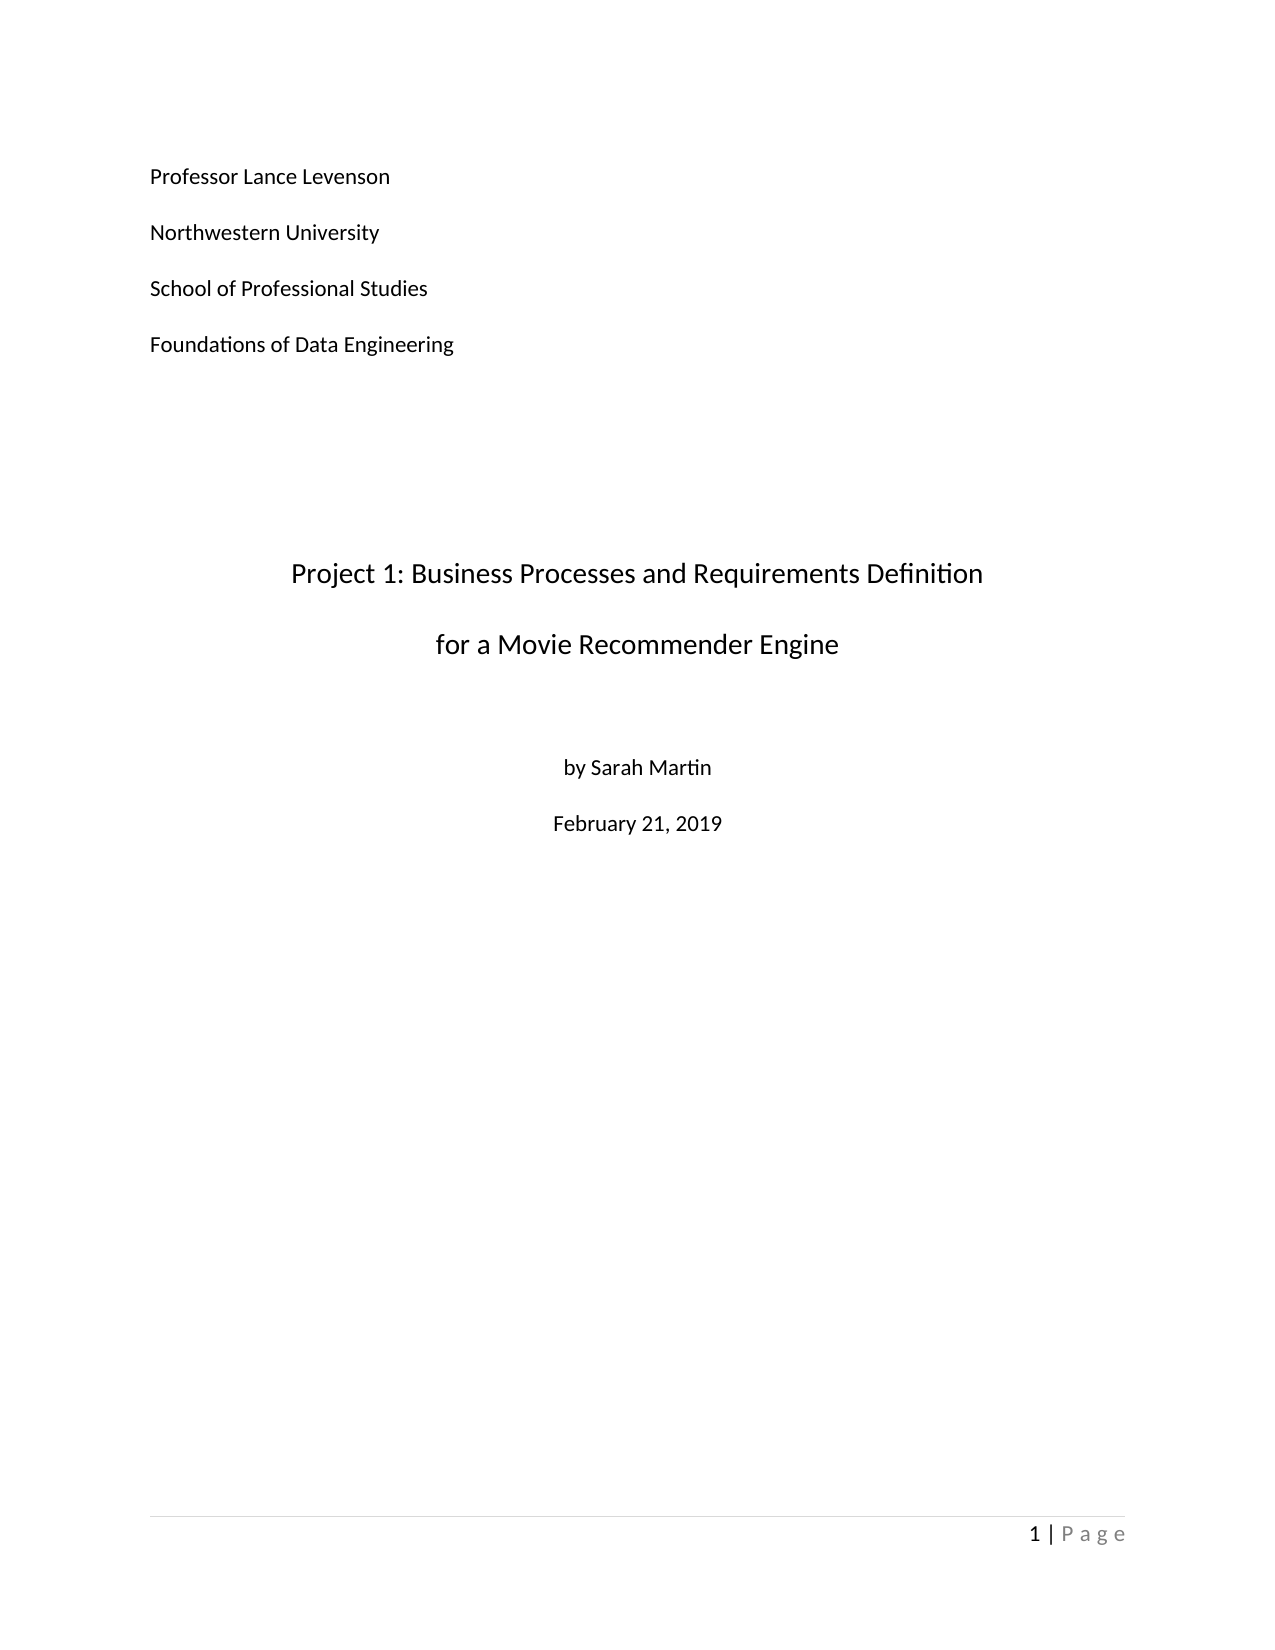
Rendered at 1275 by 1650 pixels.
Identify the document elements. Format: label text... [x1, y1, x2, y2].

text Northwestern University [150, 218, 1125, 247]
text Project 1: Business Processes and Requirements Definition [150, 555, 1125, 590]
text Foundations of Data Engineering [150, 331, 1125, 359]
text for a Movie Recommender Engine [150, 626, 1125, 662]
text by Sarah Martin [150, 753, 1125, 781]
text February 21, 2019 [150, 809, 1125, 837]
text School of Professional Studies [150, 274, 1125, 303]
text Professor Lance Levenson [150, 162, 1125, 191]
